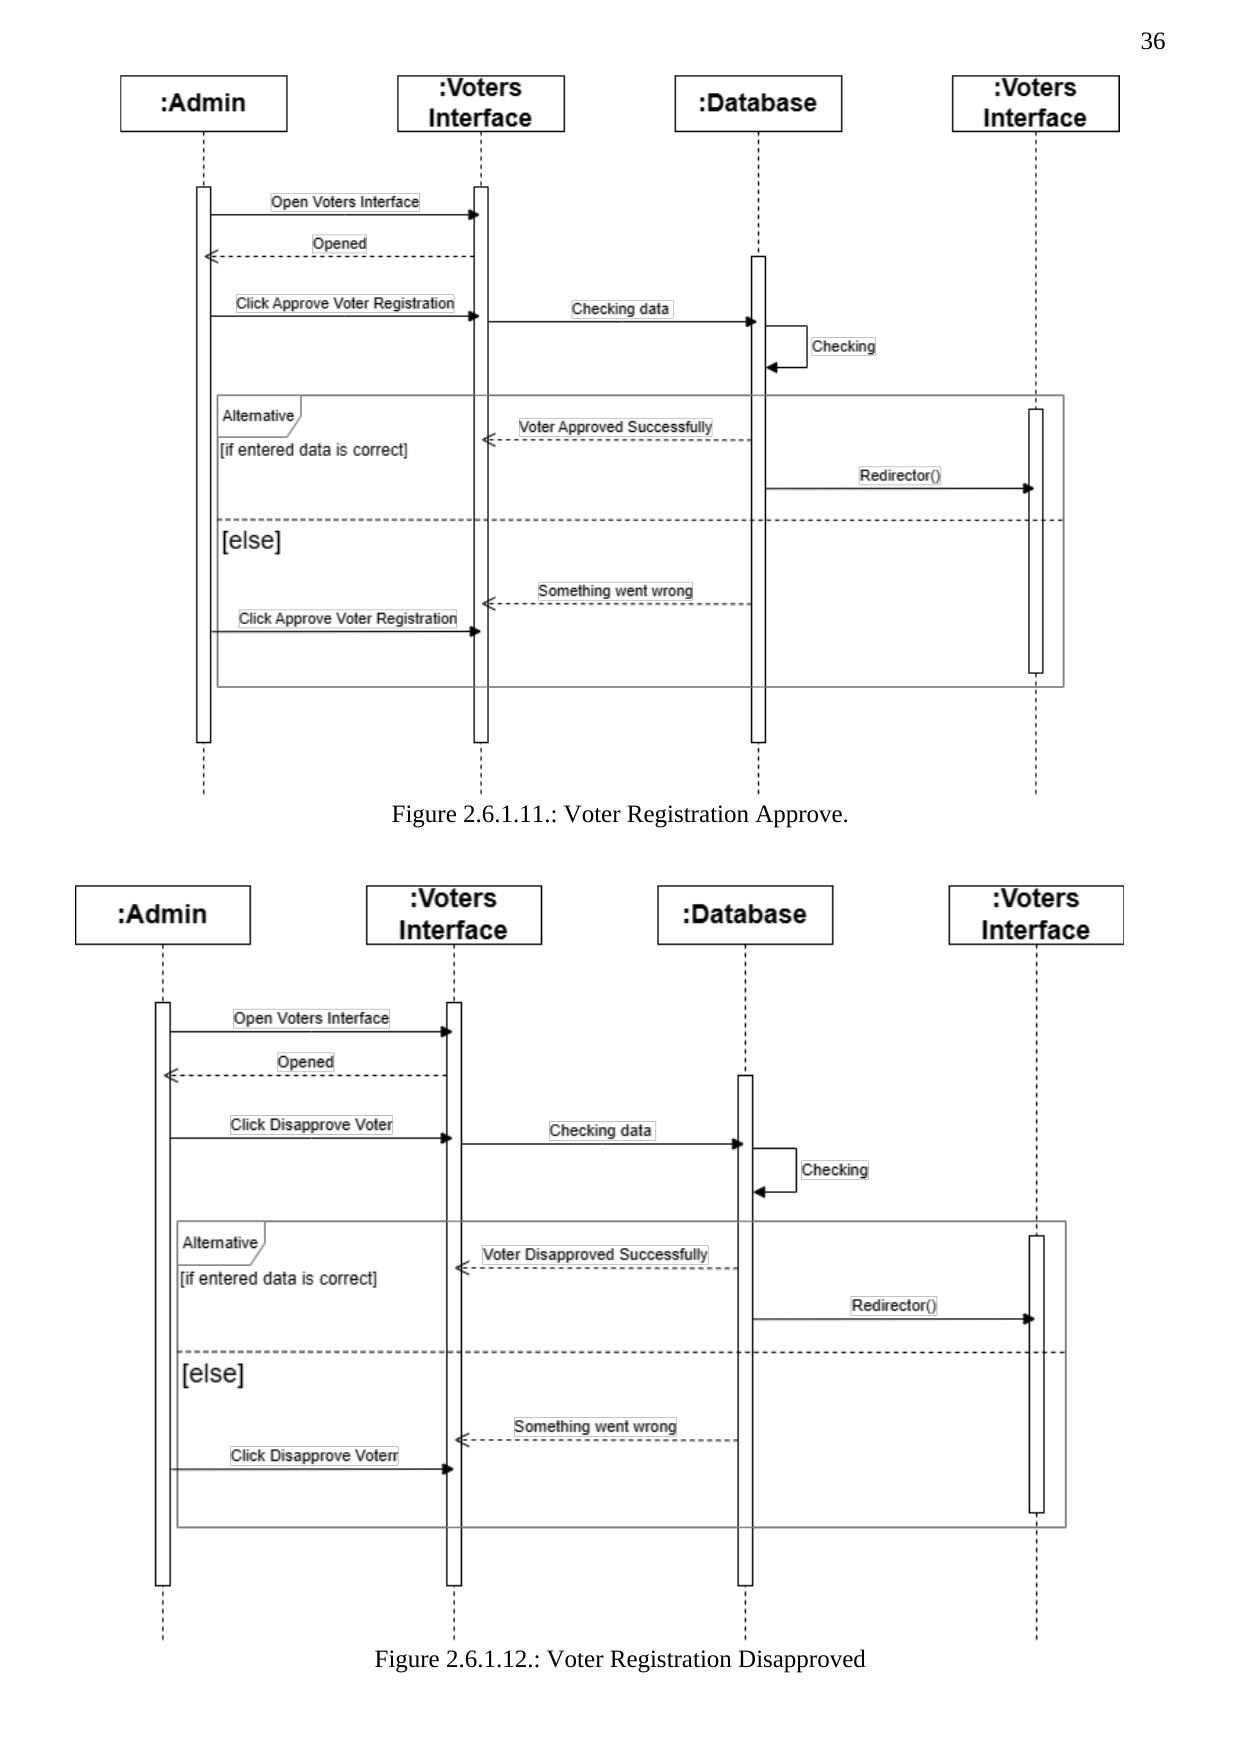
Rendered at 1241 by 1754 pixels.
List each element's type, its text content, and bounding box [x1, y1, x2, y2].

picture [120, 75, 1120, 799]
picture [75, 885, 1124, 1645]
text Figure 2.6.1.11.: Voter Registration Approve. [75, 799, 1165, 827]
text Figure 2.6.1.12.: Voter Registration Disapproved [75, 1644, 1165, 1673]
